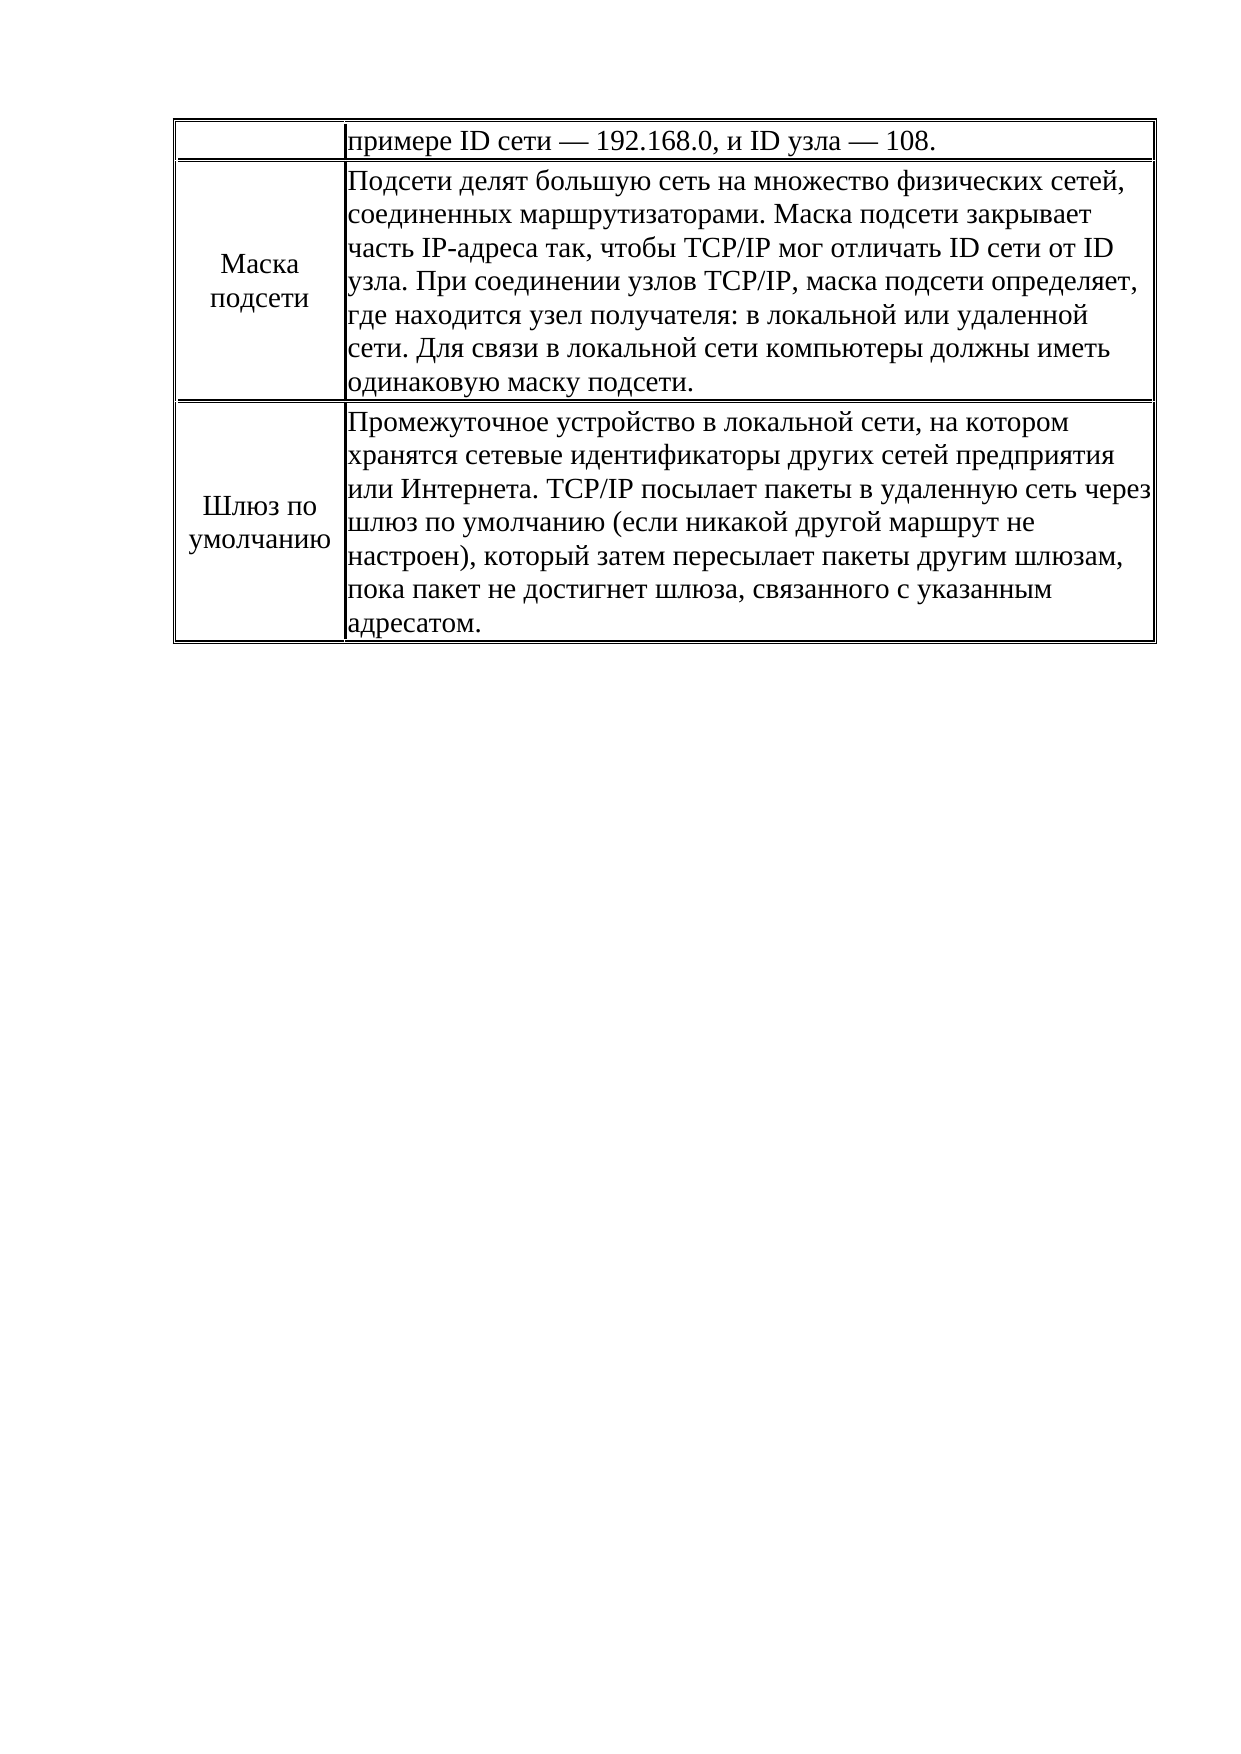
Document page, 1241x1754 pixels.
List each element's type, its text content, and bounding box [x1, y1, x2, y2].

table_cell Шлюз по умолчанию [176, 399, 345, 640]
table_cell Промежуточное устройство в локальной сети, на котором хранятся сетевые идентификаторы других сетей предприятия или Интернета. TCP/IP посылает пакеты в удаленную сеть через шлюз по умолчанию (если никакой другой маршрут не настроен), который затем пересылает пакеты другим шлюзам, пока пакет не достигнет шлюза, связанного с указанным адресатом. [345, 399, 1154, 640]
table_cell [345, 122, 1153, 158]
table_cell IP-адрес [176, 120, 345, 158]
table_cell Маска подсети [176, 158, 344, 399]
table_cell Подсети делят большую сеть на множество физических сетей, соединенных маршрутизаторами. Маска подсети закрывает часть IP-адреса так, чтобы TCP/IP мог отличать ID сети от ID узла. При соединении узлов TCP/IP, маска подсети определяет, где находится узел получателя: в локальной или удаленной сети. Для связи в локальной сети компьютеры должны иметь одинаковую маску подсети. [347, 158, 1154, 399]
